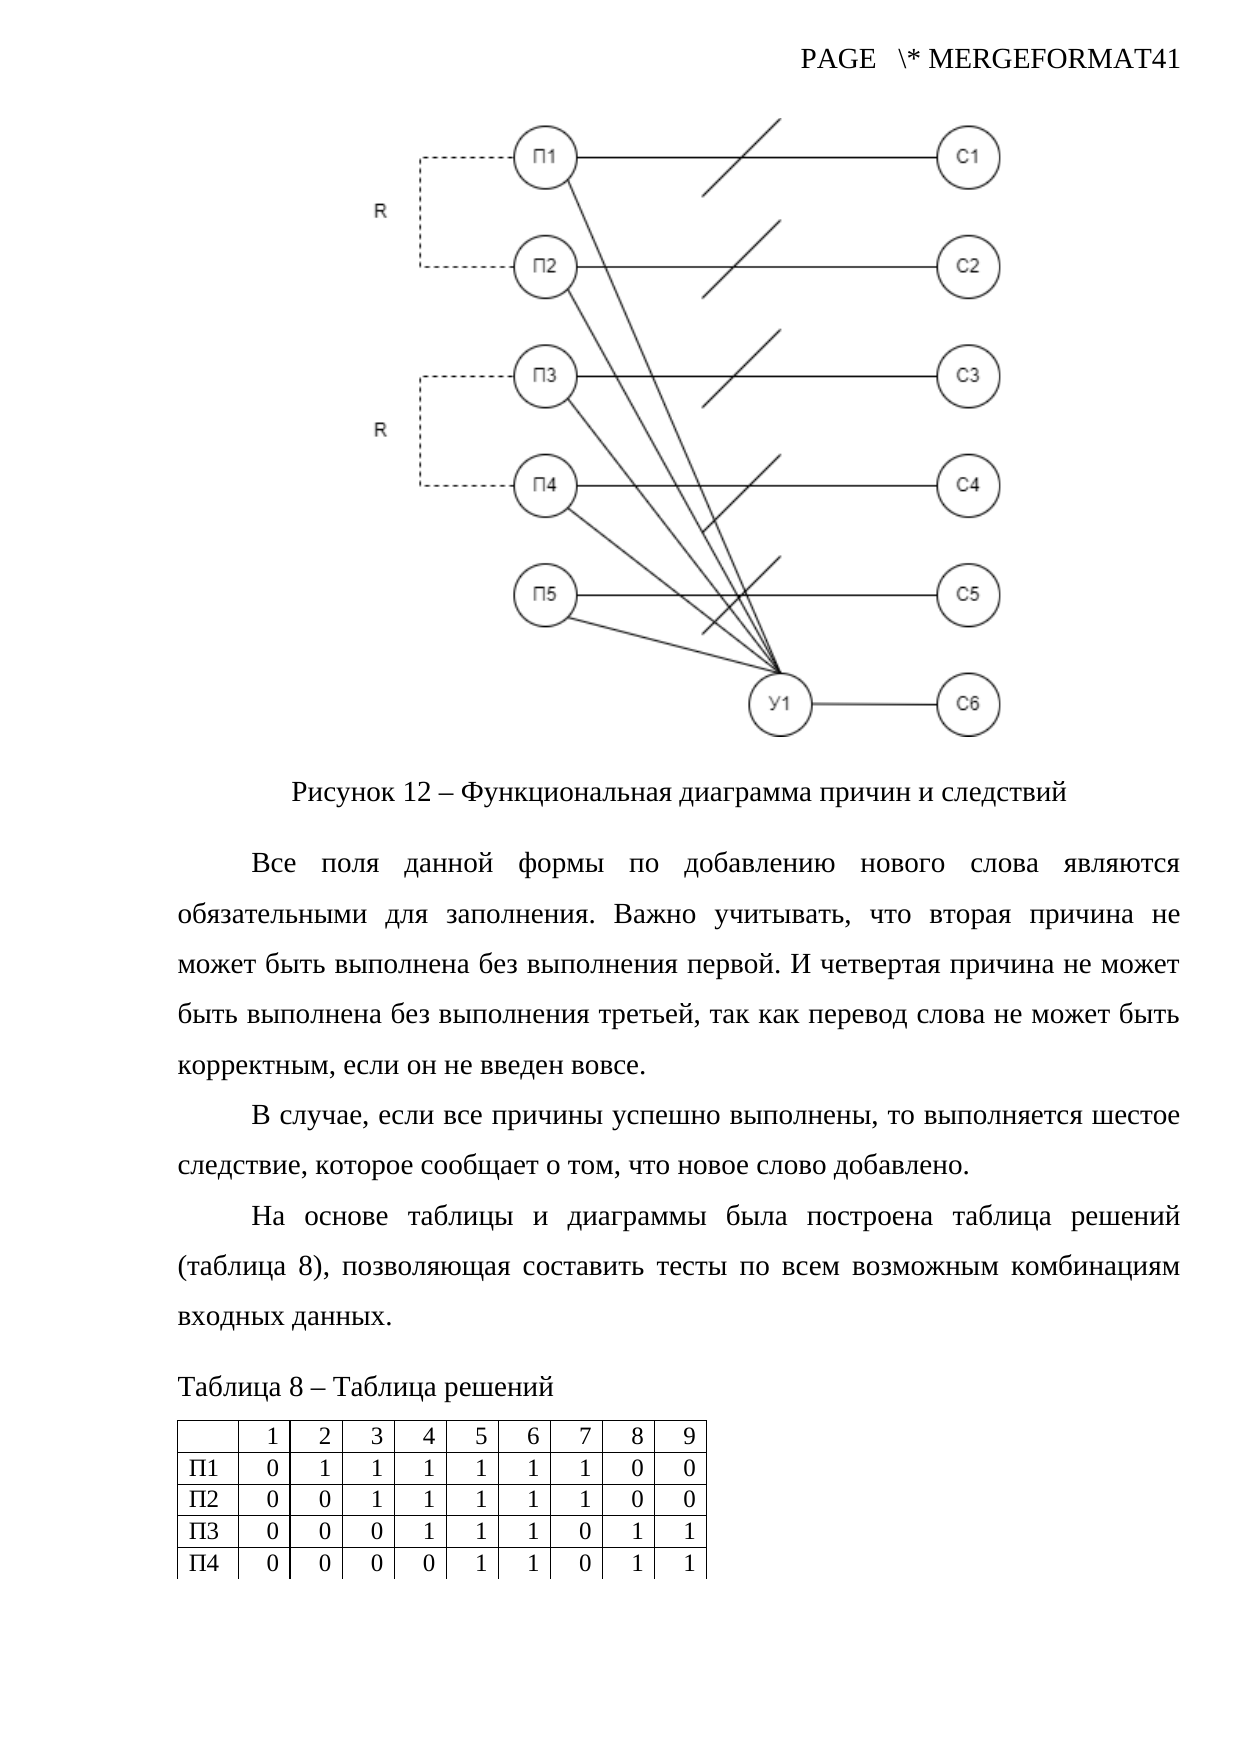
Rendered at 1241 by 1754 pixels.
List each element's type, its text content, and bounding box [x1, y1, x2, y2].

text Рисунок 12 – Функциональная диаграмма причин и следствий [177, 774, 1181, 808]
table_cell 1 [447, 1485, 498, 1515]
table_cell 0 [603, 1453, 654, 1483]
table_cell 0 [343, 1548, 394, 1579]
table_cell 1 [447, 1516, 498, 1547]
picture [357, 118, 1001, 737]
table_cell 1 [551, 1485, 602, 1515]
table_cell П4 [178, 1548, 238, 1579]
table_cell 1 [291, 1453, 342, 1483]
table_header 2 [291, 1421, 342, 1452]
table_cell 0 [291, 1485, 342, 1515]
table_header 5 [447, 1421, 498, 1452]
table_cell 1 [343, 1453, 394, 1483]
table_cell 1 [395, 1485, 446, 1515]
table_header 6 [499, 1421, 550, 1452]
table_cell 0 [291, 1548, 342, 1579]
table_cell 0 [239, 1548, 289, 1579]
text Все поля данной формы по добавлению нового слова являются обязательными для заполнения. Важно учитывать, что вторая причина не может быть выполнена без выполнения первой. И четвертая причина не может быть выполнена без выполнения третьей, так как перевод слова не может быть корректным, если он не введен вовсе. [177, 846, 1181, 1080]
table_cell 1 [603, 1516, 654, 1547]
text В случае, если все причины успешно выполнены, то выполняется шестое следствие, которое сообщает о том, что новое слово добавлено. [177, 1097, 1181, 1181]
table_cell 1 [655, 1516, 706, 1547]
table_cell 0 [239, 1485, 289, 1515]
table_cell 1 [499, 1485, 550, 1515]
table_cell 0 [655, 1485, 706, 1515]
table_cell 0 [551, 1548, 602, 1579]
table_header 8 [603, 1421, 654, 1452]
table_cell 1 [343, 1485, 394, 1515]
table_cell 0 [343, 1516, 394, 1547]
table_header 1 [239, 1421, 289, 1452]
table_cell П3 [178, 1516, 238, 1547]
table_cell 1 [447, 1453, 498, 1483]
table_header 4 [395, 1421, 446, 1452]
table_cell 1 [447, 1548, 498, 1579]
table_cell 1 [499, 1453, 550, 1483]
table_cell 0 [603, 1485, 654, 1515]
table_header 9 [655, 1421, 706, 1452]
table_cell 1 [395, 1516, 446, 1547]
table_cell 0 [239, 1453, 289, 1483]
table_cell 1 [499, 1516, 550, 1547]
table_cell 0 [291, 1516, 342, 1547]
table_cell 1 [603, 1548, 654, 1579]
table_header 7 [551, 1421, 602, 1452]
table_header 3 [343, 1421, 394, 1452]
table_cell 1 [499, 1548, 550, 1579]
table_cell 0 [239, 1516, 289, 1547]
table_cell 1 [551, 1453, 602, 1483]
table_cell 0 [655, 1453, 706, 1483]
text На основе таблицы и диаграммы была построена таблица решений (таблица 8), позволяющая составить тесты по всем возможным комбинациям входных данных. [177, 1198, 1181, 1332]
table_cell 1 [395, 1453, 446, 1483]
table_cell П1 [178, 1453, 238, 1483]
table_cell 0 [551, 1516, 602, 1547]
table_cell 0 [395, 1548, 446, 1579]
table_header [178, 1421, 238, 1452]
table_cell 1 [655, 1548, 706, 1579]
text Таблица 8 – Таблица решений [177, 1369, 1181, 1403]
table_cell П2 [178, 1485, 238, 1515]
